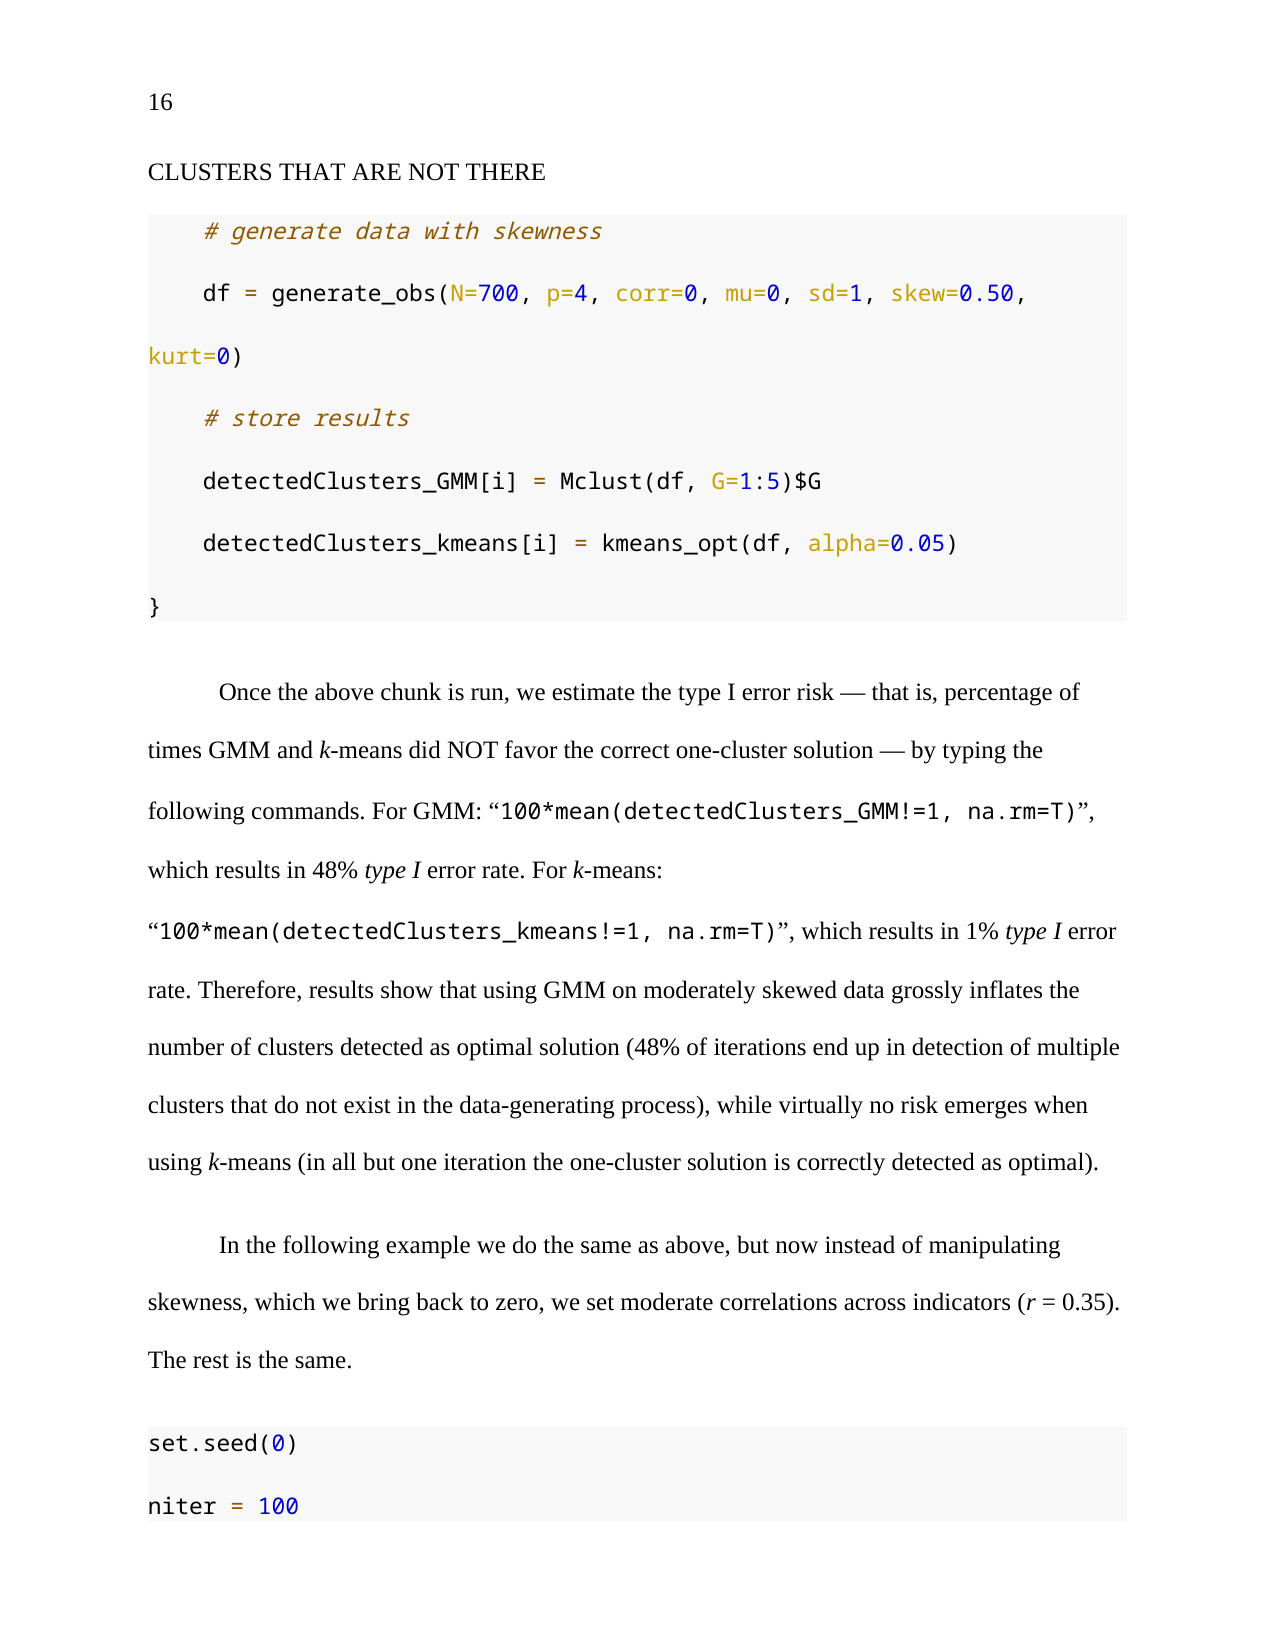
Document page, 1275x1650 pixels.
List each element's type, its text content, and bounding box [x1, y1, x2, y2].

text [148, 215, 1127, 621]
text In the following example we do the same as above, but now instead of manipulating skewness, which we bring back to zero, we set moderate correlations across indicators (r = 0.35). The rest is the same. [148, 1230, 1127, 1374]
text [148, 1427, 1127, 1521]
text Once the above chunk is run, we estimate the type I error risk — that is, percentage of times GMM and k-means did NOT favor the correct one-cluster solution — by typing the following commands. For GMM: “100*mean(detectedClusters_GMM!=1, na.rm=T)”, which results in 48% type I error rate. For k-means: “100*mean(detectedClusters_kmeans!=1, na.rm=T)”, which results in 1% type I error rate. Therefore, results show that using GMM on moderately skewed data grossly inflates the number of clusters detected as optimal solution (48% of iterations end up in detection of multiple clusters that do not exist in the data-generating process), while virtually no risk emerges when using k-means (in all but one iteration the one-cluster solution is correctly detected as optimal). [148, 677, 1127, 1176]
